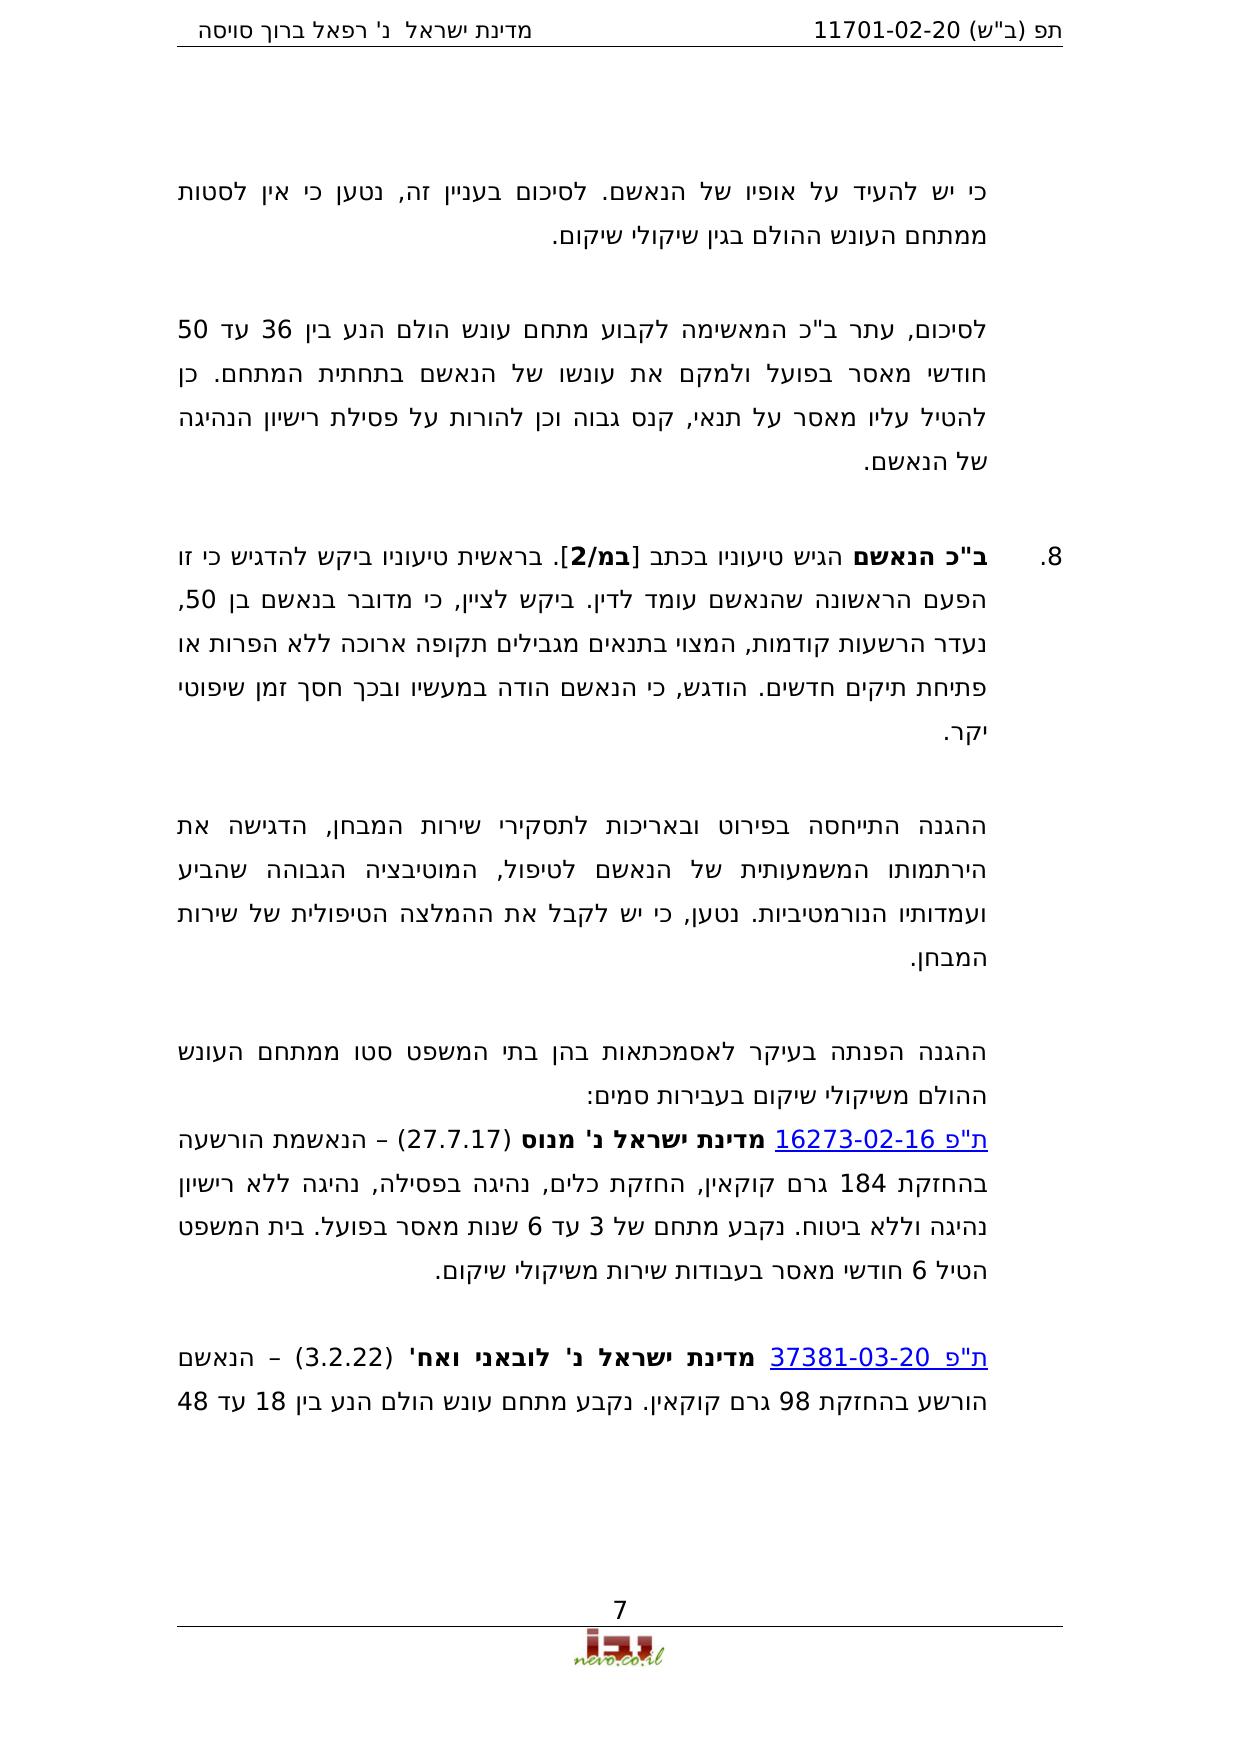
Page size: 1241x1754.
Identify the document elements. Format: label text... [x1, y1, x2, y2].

text 8. ב"כ הנאשם הגיש טיעוניו בכתב [במ/2]. בראשית טיעוניו ביקש להדגיש כי זו הפעם הראשונה שהנאשם עומד לדין. ביקש לציין, כי מדובר בנאשם בן 50, נעדר הרשעות קודמות, המצוי בתנאים מגבילים תקופה ארוכה ללא הפרות או פתיחת תיקים חדשים. הודגש, כי הנאשם הודה במעשיו ובכך חסך זמן שיפוטי יקר. [177, 542, 1063, 746]
picture [574, 1628, 666, 1667]
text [177, 177, 988, 250]
text ההגנה התייחסה בפירוט ובאריכות לתסקירי שירות המבחן, הדגישה את הירתמותו המשמעותית של הנאשם לטיפול, המוטיבציה הגבוהה שהביע ועמדותיו הנורמטיביות. נטען, כי יש לקבל את ההמלצה הטיפולית של שירות המבחן. [177, 812, 988, 972]
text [177, 1343, 1063, 1416]
text לסיכום, עתר ב"כ המאשימה לקבוע מתחם עונש הולם הנע בין 36 עד 50 חודשי מאסר בפועל ולמקם את עונשו של הנאשם בתחתית המתחם. כן להטיל עליו מאסר על תנאי, קנס גבוה וכן להורות על פסילת רישיון הנהיגה של הנאשם. [177, 316, 988, 476]
text ת"פ 16273-02-16 מדינת ישראל נ' מנוס (27.7.17) – הנאשמת הורשעה בהחזקת 184 גרם קוקאין, החזקת כלים, נהיגה בפסילה, נהיגה ללא רישיון נהיגה וללא ביטוח. נקבע מתחם של 3 עד 6 שנות מאסר בפועל. בית המשפט הטיל 6 חודשי מאסר בעבודות שירות משיקולי שיקום. [177, 1125, 1063, 1286]
text ההגנה הפנתה בעיקר לאסמכתאות בהן בתי המשפט סטו ממתחם העונש ההולם משיקולי שיקום בעבירות סמים: [177, 1038, 1063, 1111]
